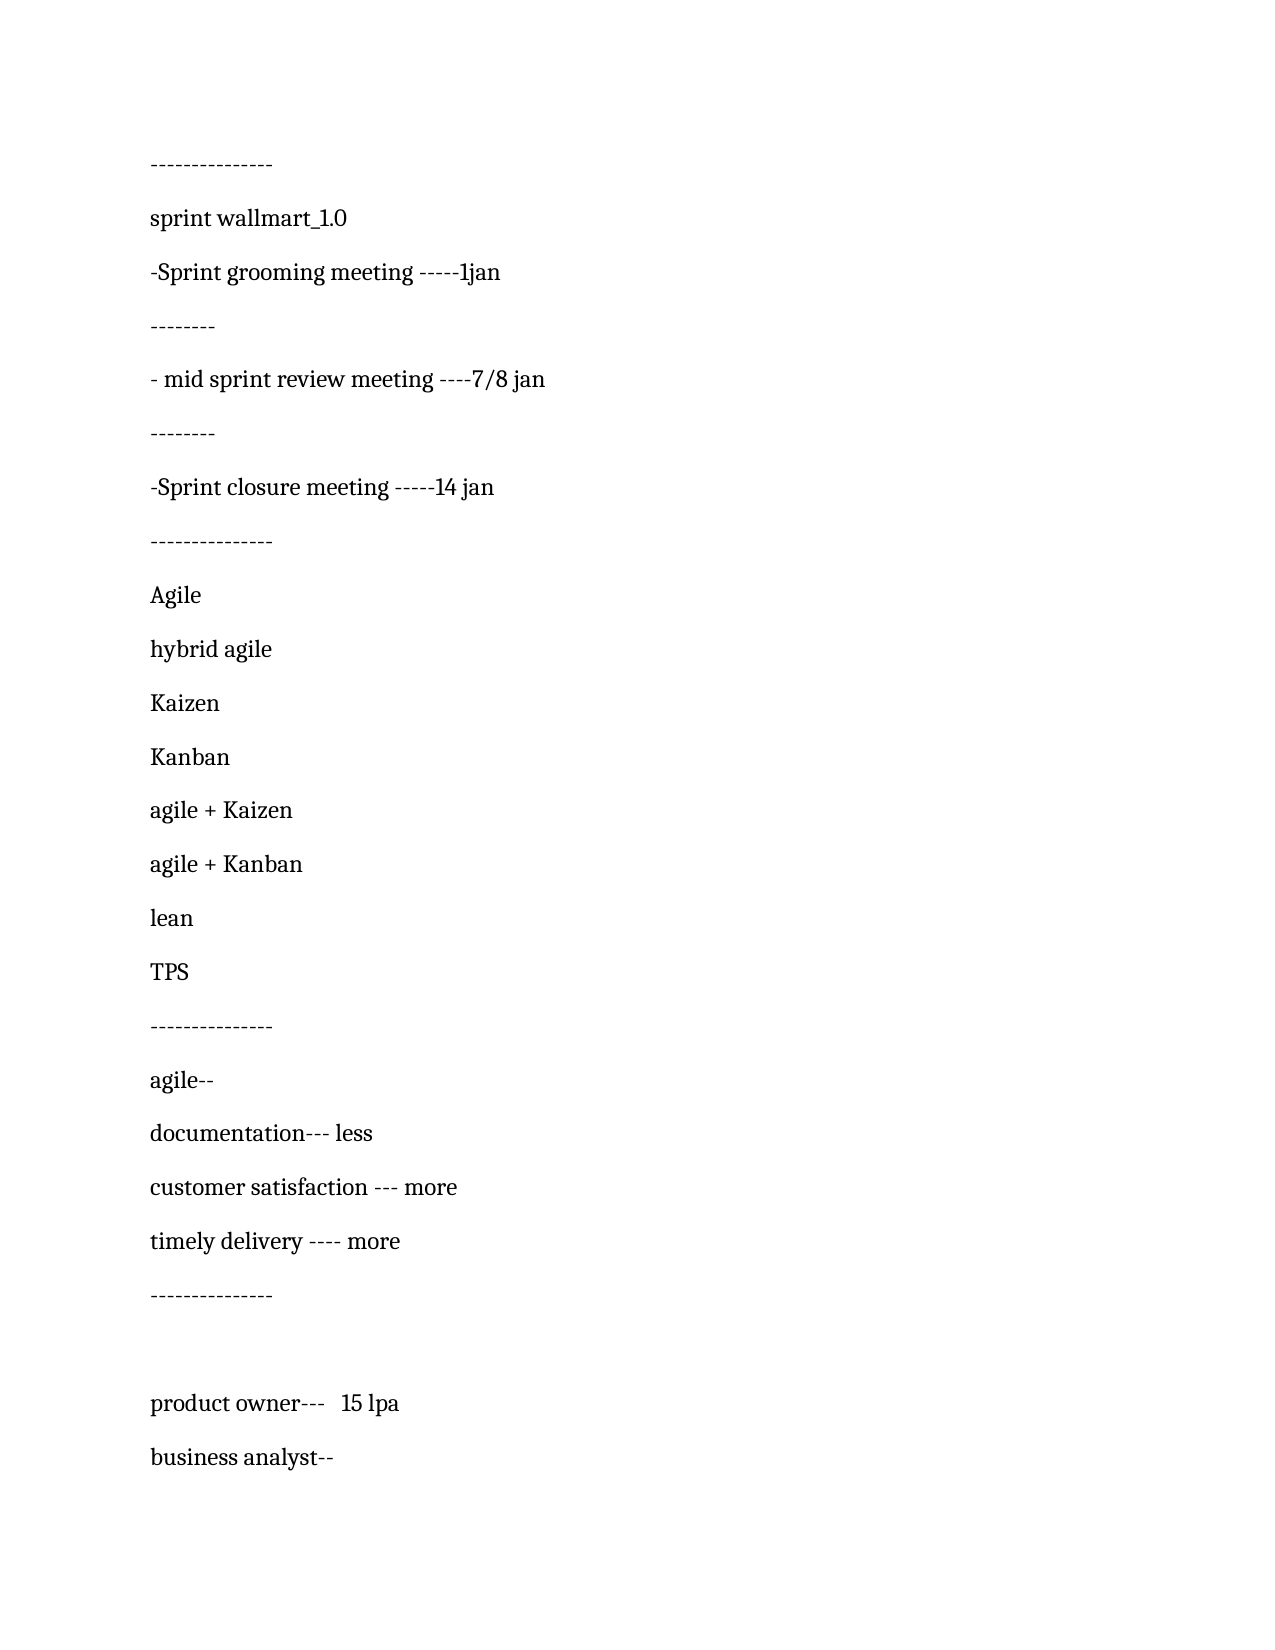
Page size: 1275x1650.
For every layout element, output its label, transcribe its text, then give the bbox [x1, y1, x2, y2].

text - mid sprint review meeting ----7/8 jan [150, 365, 1125, 394]
text --------------- [150, 150, 1125, 179]
text -Sprint grooming meeting -----1jan [150, 258, 1125, 286]
text hybrid agile [150, 635, 1125, 663]
text -------- [150, 312, 1125, 340]
text TPS [150, 958, 1125, 987]
text --------------- [150, 1012, 1125, 1040]
text --------------- [150, 527, 1125, 556]
text sprint wallmart_1.0 [150, 204, 1125, 233]
text Agile [150, 581, 1125, 609]
text documentation--- less [150, 1119, 1125, 1148]
text Kaizen [150, 688, 1125, 717]
text customer satisfaction --- more [150, 1173, 1125, 1202]
text -Sprint closure meeting -----14 jan [150, 473, 1125, 502]
text business analyst-- [150, 1442, 1125, 1471]
text --------------- [150, 1281, 1125, 1310]
text timely delivery ---- more [150, 1227, 1125, 1256]
text -------- [150, 419, 1125, 448]
text Kanban [150, 742, 1125, 771]
text agile + Kanban [150, 850, 1125, 879]
text product owner--- 15 lpa [150, 1389, 1125, 1417]
text lean [150, 904, 1125, 933]
text agile-- [150, 1066, 1125, 1094]
text agile + Kaizen [150, 796, 1125, 825]
